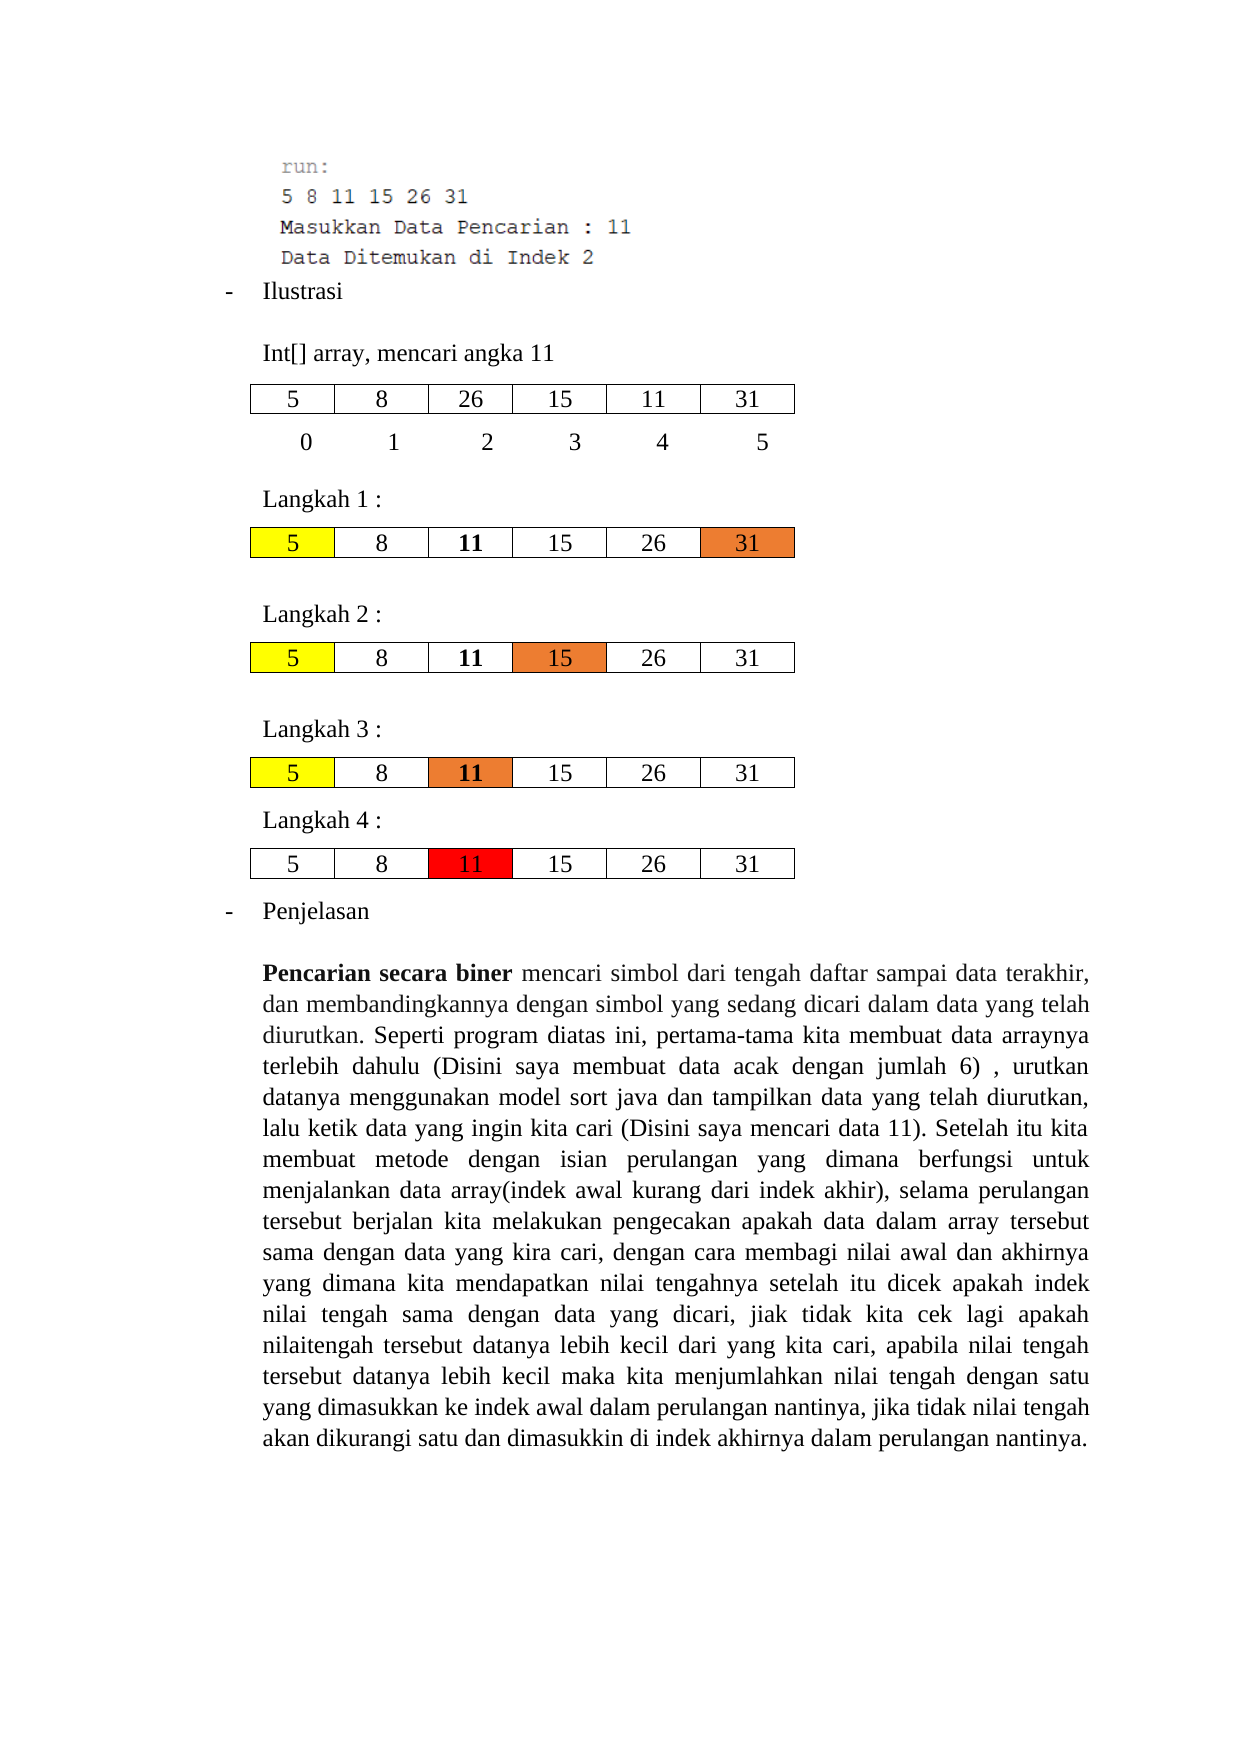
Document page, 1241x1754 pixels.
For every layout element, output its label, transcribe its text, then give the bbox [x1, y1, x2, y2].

list Langkah 2 : [262, 599, 1090, 628]
table_header 8 [335, 528, 428, 557]
table_header 15 [513, 849, 606, 878]
list Langkah 3 : [262, 714, 1090, 743]
table_header 15 [513, 528, 606, 557]
list Langkah 4 : [262, 805, 1090, 834]
table_header 31 [701, 528, 794, 557]
table_header 8 [335, 758, 428, 787]
table_header 26 [429, 385, 512, 413]
table_header 11 [607, 385, 700, 413]
table_header 11 [429, 758, 512, 787]
table_header 26 [607, 528, 700, 557]
list Langkah 1 : [262, 484, 1090, 513]
table_header 31 [701, 758, 794, 787]
table_header 8 [335, 849, 428, 878]
table_header 31 [701, 385, 794, 413]
table_header 5 [251, 528, 334, 557]
table_header 31 [701, 849, 794, 878]
picture [262, 150, 665, 274]
list Ilustrasi [225, 276, 1090, 305]
table_header 26 [607, 643, 700, 672]
table_header 11 [429, 849, 512, 878]
list Int[] array, mencari angka 11 [262, 338, 1090, 367]
table_header 26 [607, 758, 700, 787]
table_header 11 [429, 528, 512, 557]
table_header 15 [513, 385, 606, 413]
table_header 15 [513, 758, 606, 787]
table_header 8 [335, 385, 428, 413]
table_header 31 [701, 643, 794, 672]
table_header 5 [251, 758, 334, 787]
table_header 26 [607, 849, 700, 878]
table_header 8 [335, 643, 428, 672]
table_header 5 [251, 849, 334, 878]
table_header 5 [251, 385, 334, 413]
list 0 1 2 3 4 5 [262, 427, 1090, 455]
table_header 5 [251, 643, 334, 672]
list Penjelasan [225, 896, 1090, 924]
list Pencarian secara biner mencari simbol dari tengah daftar sampai data terakhir, dan membandingkannya dengan simbol yang sedang dicari dalam data yang telah diurutkan. Seperti program diatas ini, pertama-tama kita membuat data arraynya terlebih dahulu (Disini saya membuat data acak dengan jumlah 6) , urutkan datanya menggunakan model sort java dan tampilkan data yang telah diurutkan, lalu ketik data yang ingin kita cari (Disini saya mencari data 11). Setelah itu kita membuat metode dengan isian perulangan yang dimana berfungsi untuk menjalankan data array(indek awal kurang dari indek akhir), selama perulangan tersebut berjalan kita melakukan pengecakan apakah data dalam array tersebut sama dengan data yang kira cari, dengan cara membagi nilai awal dan akhirnya yang dimana kita mendapatkan nilai tengahnya setelah itu dicek apakah indek nilai tengah sama dengan data yang dicari, jiak tidak kita cek lagi apakah nilaitengah tersebut datanya lebih kecil dari yang kita cari, apabila nilai tengah tersebut datanya lebih kecil maka kita menjumlahkan nilai tengah dengan satu yang dimasukkan ke indek awal dalam perulangan nantinya, jika tidak nilai tengah akan dikurangi satu dan dimasukkin di indek akhirnya dalam perulangan nantinya. [262, 966, 1090, 1452]
table_header 11 [429, 643, 512, 672]
table_header 15 [513, 643, 606, 672]
